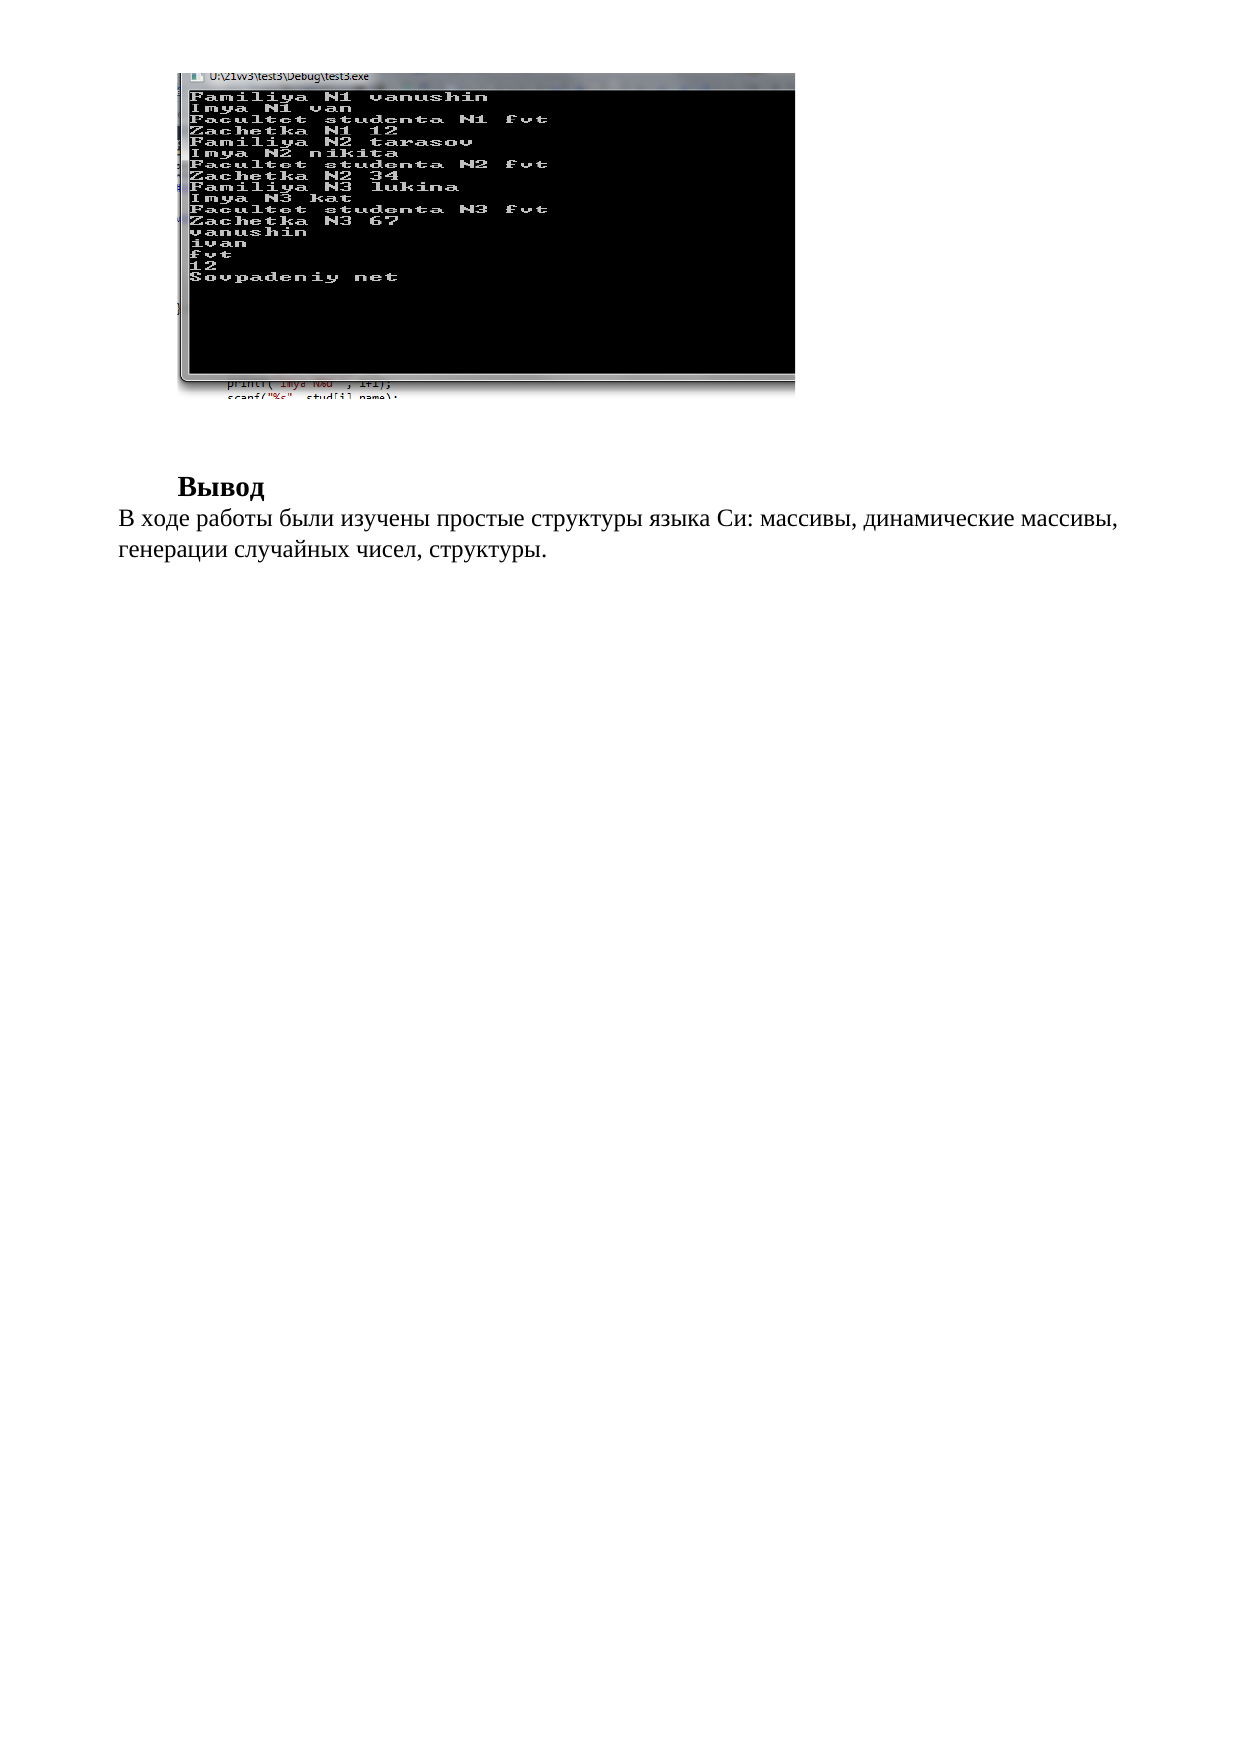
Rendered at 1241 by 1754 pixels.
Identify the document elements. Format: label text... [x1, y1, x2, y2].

text Вывод [177, 469, 1167, 503]
text В ходе работы были изучены простые структуры языка Си: массивы, динамические массивы, генерации случайных чисел, структуры. [118, 503, 1167, 563]
picture [177, 73, 796, 399]
